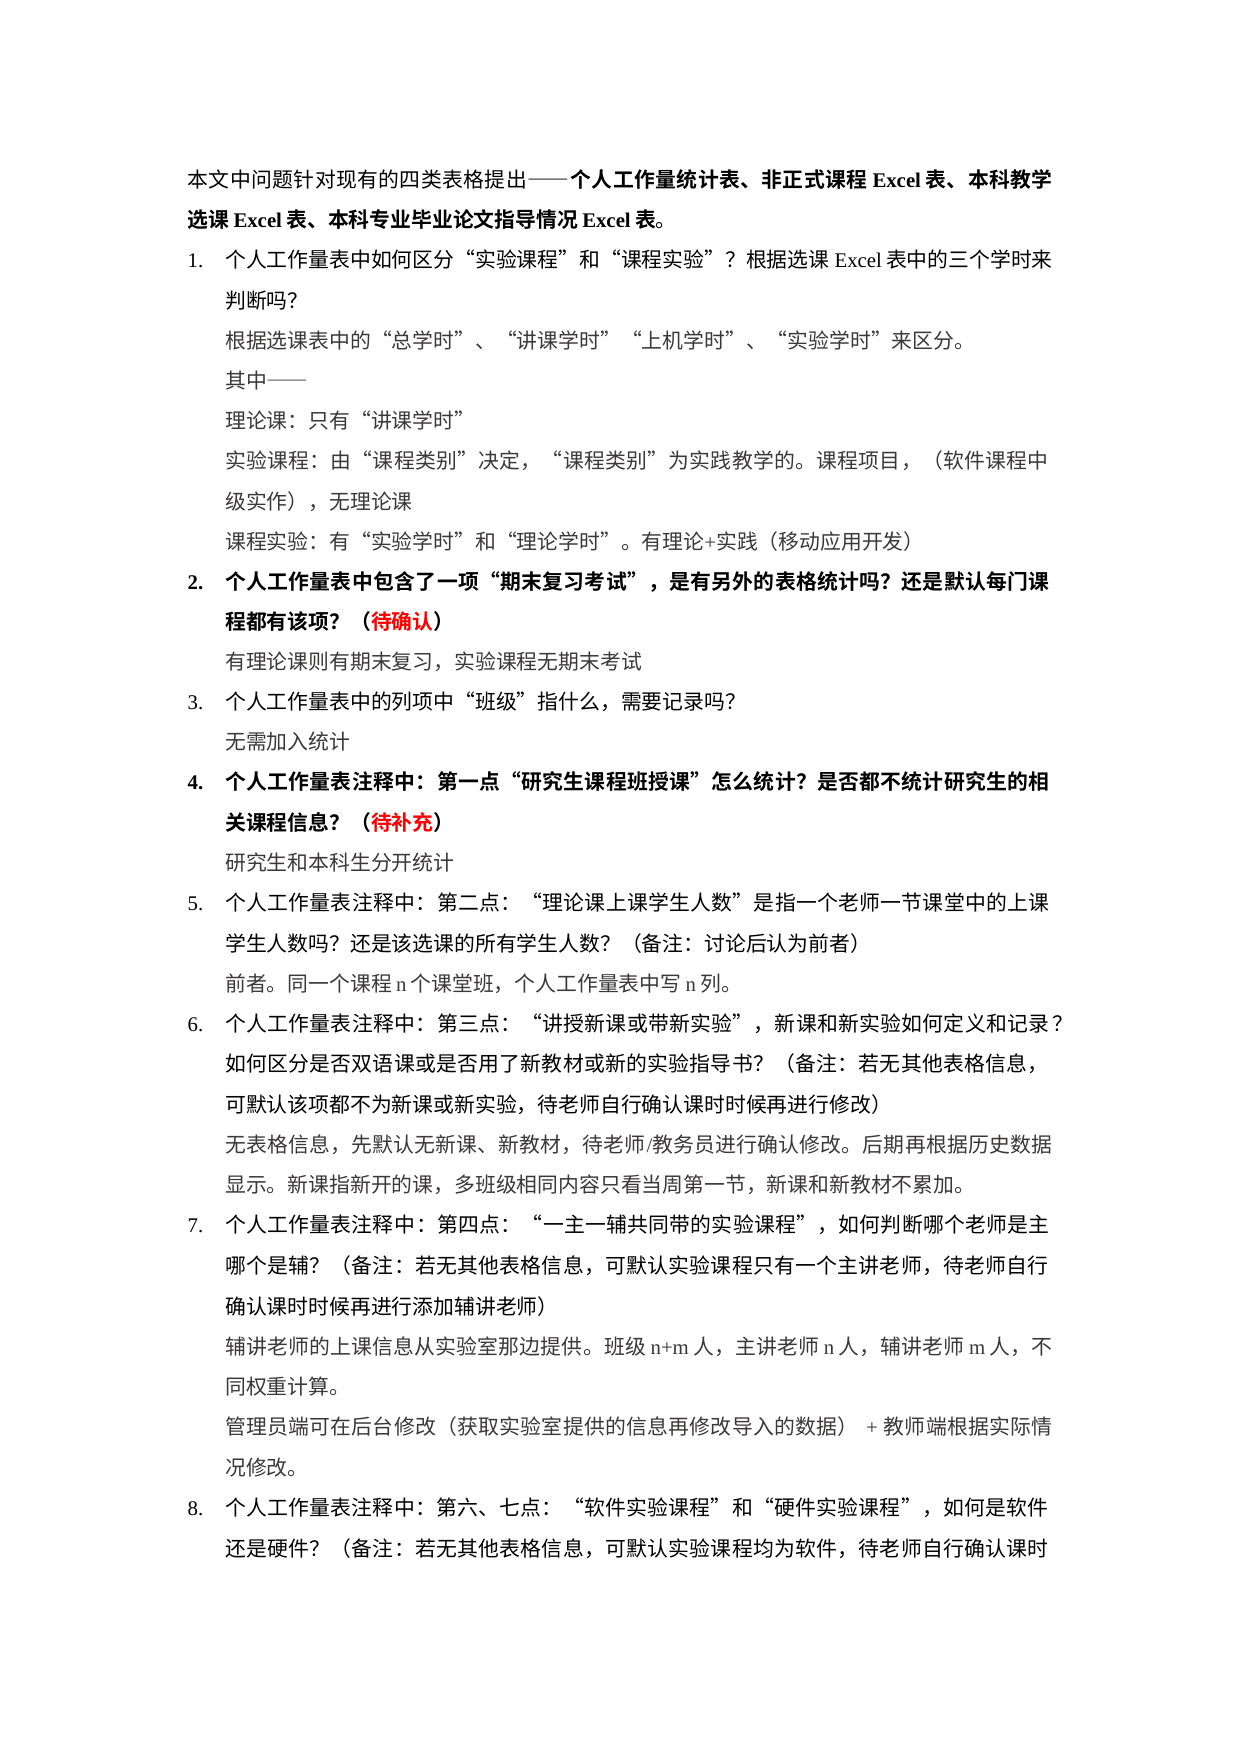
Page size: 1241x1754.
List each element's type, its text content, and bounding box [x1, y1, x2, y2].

list 个人工作量表注释中：第二点：“理论课上课学生人数”是指一个老师一节课堂中的上课学生人数吗？还是该选课的所有学生人数？（备注：讨论后认为前者） [187, 885, 1053, 958]
list 辅讲老师的上课信息从实验室那边提供。班级n+m人，主讲老师n人，辅讲老师m人，不同权重计算。 [225, 1329, 1053, 1402]
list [187, 1490, 1053, 1563]
list 无需加入统计 [225, 724, 1053, 757]
list 实验课程：由“课程类别”决定，“课程类别”为实践教学的。课程项目，（软件课程中级实作），无理论课 [225, 443, 1053, 516]
list 前者。同一个课程n个课堂班，个人工作量表中写n列。 [225, 966, 1053, 998]
list 个人工作量表注释中：第四点：“一主一辅共同带的实验课程”，如何判断哪个老师是主哪个是辅？（备注：若无其他表格信息，可默认实验课程只有一个主讲老师，待老师自行确认课时时候再进行添加辅讲老师） [187, 1208, 1053, 1321]
list 根据选课表中的“总学时”、“讲课学时”“上机学时”、“实验学时”来区分。 [225, 323, 1053, 356]
list 有理论课则有期末复习，实验课程无期末考试 [225, 644, 1053, 677]
list 个人工作量表注释中：第三点：“讲授新课或带新实验”，新课和新实验如何定义和记录？如何区分是否双语课或是否用了新教材或新的实验指导书？（备注：若无其他表格信息，可默认该项都不为新课或新实验，待老师自行确认课时时候再进行修改） [187, 1006, 1053, 1119]
text 本文中问题针对现有的四类表格提出——个人工作量统计表、非正式课程Excel表、本科教学选课Excel表、本科专业毕业论文指导情况Excel表。 [187, 162, 1053, 235]
list 研究生和本科生分开统计 [225, 845, 1053, 878]
list 管理员端可在后台修改（获取实验室提供的信息再修改导入的数据） + 教师端根据实际情况修改。 [225, 1409, 1053, 1483]
list 个人工作量表中如何区分“实验课程”和“课程实验”？根据选课Excel表中的三个学时来判断吗？ [187, 243, 1053, 316]
list 个人工作量表中包含了一项“期末复习考试”，是有另外的表格统计吗？还是默认每门课程都有该项？（待确认） [187, 564, 1053, 637]
list 个人工作量表注释中：第一点“研究生课程班授课”怎么统计？是否都不统计研究生的相关课程信息？（待补充） [187, 764, 1053, 838]
list 其中—— [225, 363, 1053, 396]
list 课程实验：有“实验学时”和“理论学时”。有理论+实践（移动应用开发） [225, 524, 1053, 556]
list 无表格信息，先默认无新课、新教材，待老师/教务员进行确认修改。后期再根据历史数据显示。新课指新开的课，多班级相同内容只看当周第一节，新课和新教材不累加。 [225, 1127, 1053, 1200]
list 个人工作量表中的列项中“班级”指什么，需要记录吗？ [187, 684, 1053, 717]
list 理论课：只有“讲课学时” [225, 403, 1053, 436]
